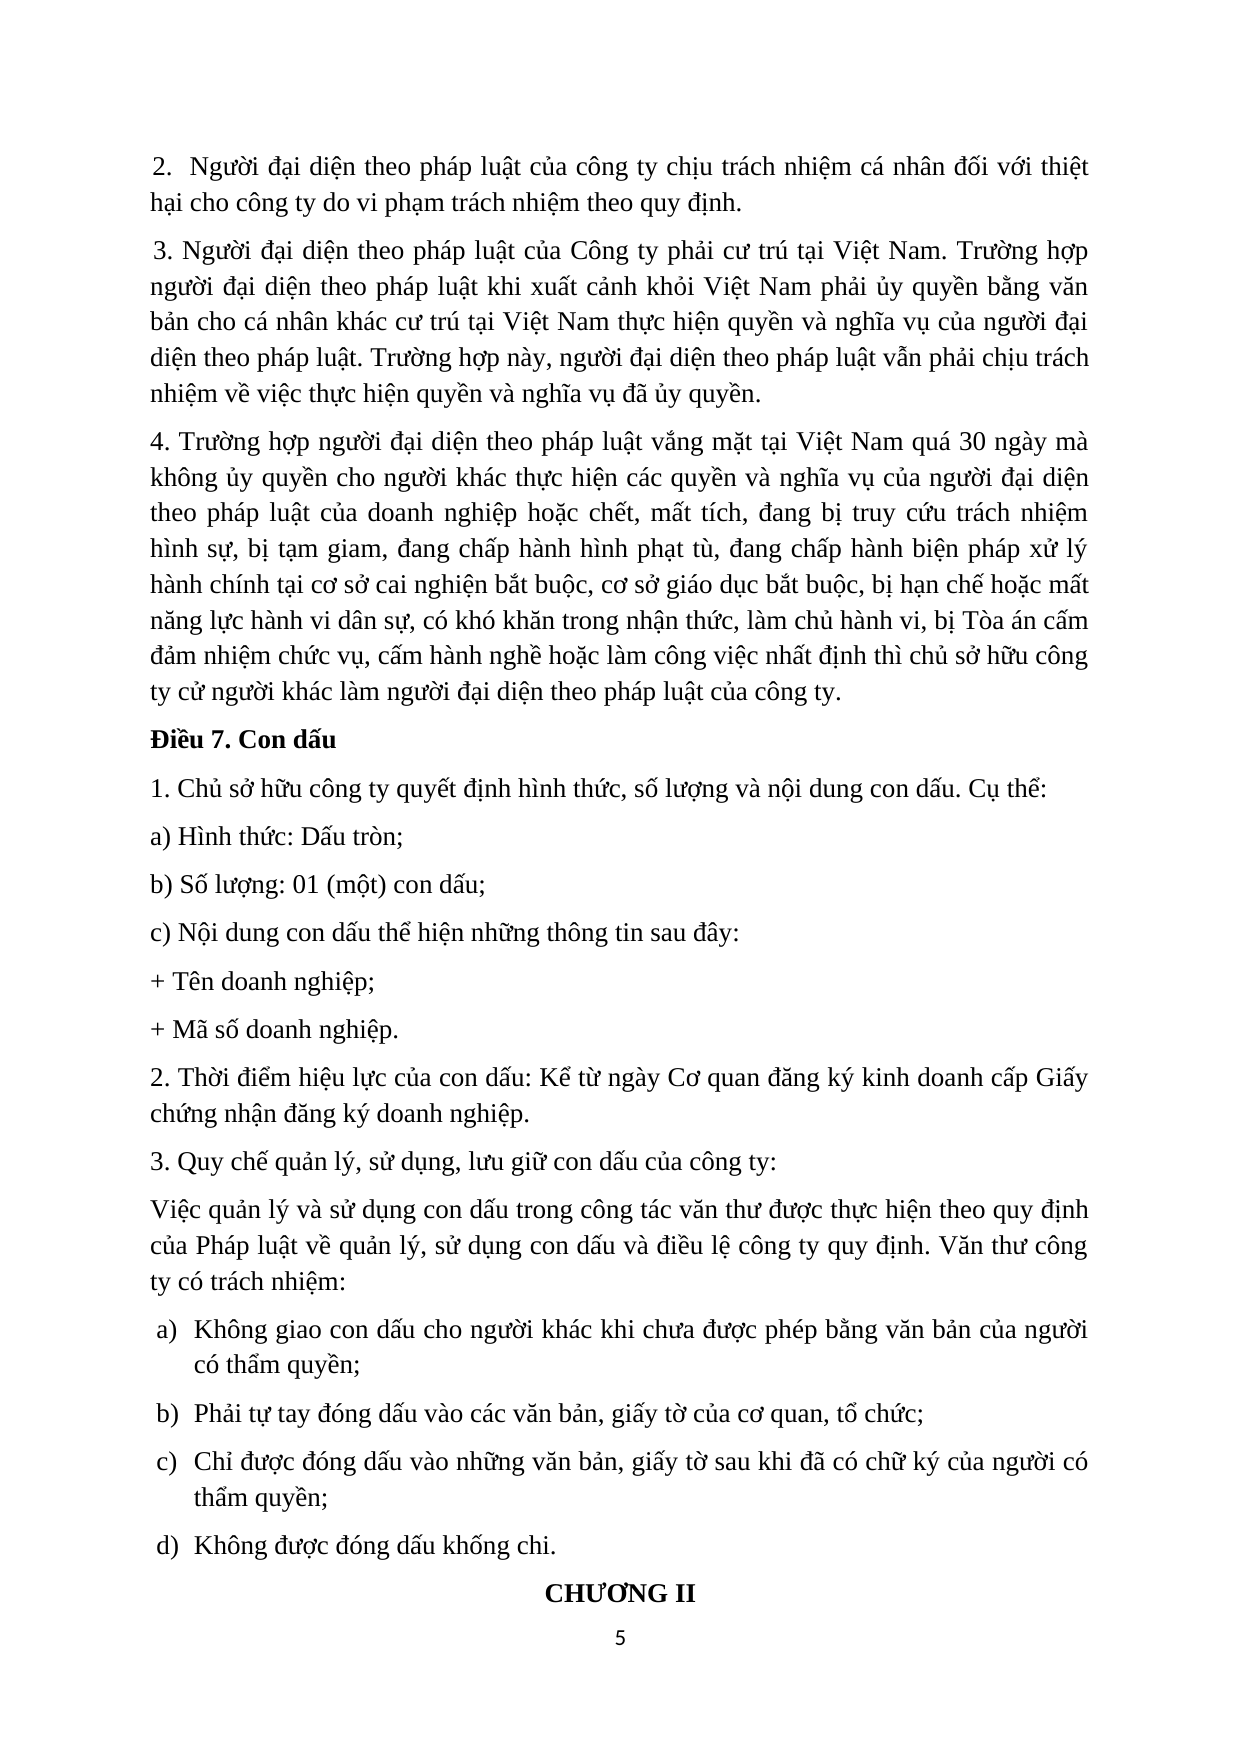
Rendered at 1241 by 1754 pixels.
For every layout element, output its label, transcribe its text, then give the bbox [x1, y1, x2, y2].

list Không được đóng dấu khống chi. [156, 1529, 1090, 1560]
list Phải tự tay đóng dấu vào các văn bản, giấy tờ của cơ quan, tổ chức; [156, 1397, 1090, 1428]
text CHƯƠNG II [150, 1577, 1090, 1608]
text Việc quản lý và sử dụng con dấu trong công tác văn thư được thực hiện theo quy định của Pháp luật về quản lý, sử dụng con dấu và điều lệ công ty quy định. Văn thư công ty có trách nhiệm: [150, 1193, 1090, 1296]
text + Tên doanh nghiệp; [150, 964, 1090, 996]
list 2. Người đại diện theo pháp luật của công ty chịu trách nhiệm cá nhân đối với thiệt hại cho công ty do vi phạm trách nhiệm theo quy định. [135, 150, 1090, 217]
text 2. Thời điểm hiệu lực của con dấu: Kể từ ngày Cơ quan đăng ký kinh doanh cấp Giấy chứng nhận đăng ký doanh nghiệp. [150, 1061, 1090, 1128]
list Chỉ được đóng dấu vào những văn bản, giấy tờ sau khi đã có chữ ký của người có thẩm quyền; [156, 1445, 1090, 1512]
text 1. Chủ sở hữu công ty quyết định hình thức, số lượng và nội dung con dấu. Cụ thể: [150, 772, 1090, 803]
text a) Hình thức: Dấu tròn; [150, 820, 1090, 851]
text 4. Trường hợp người đại diện theo pháp luật vắng mặt tại Việt Nam quá 30 ngày mà không ủy quyền cho người khác thực hiện các quyền và nghĩa vụ của người đại diện theo pháp luật của doanh nghiệp hoặc chết, mất tích, đang bị truy cứu trách nhiệm hình sự, bị tạm giam, đang chấp hành hình phạt tù, đang chấp hành biện pháp xử lý hành chính tại cơ sở cai nghiện bắt buộc, cơ sở giáo dục bắt buộc, bị hạn chế hoặc mất năng lực hành vi dân sự, có khó khăn trong nhận thức, làm chủ hành vi, bị Tòa án cấm đảm nhiệm chức vụ, cấm hành nghề hoặc làm công việc nhất định thì chủ sở hữu công ty cử người khác làm người đại diện theo pháp luật của công ty. [150, 425, 1090, 706]
text 3. Quy chế quản lý, sử dụng, lưu giữ con dấu của công ty: [150, 1145, 1090, 1176]
text b) Số lượng: 01 (một) con dấu; [150, 868, 1090, 899]
text + Mã số doanh nghiệp. [150, 1013, 1090, 1044]
text c) Nội dung con dấu thể hiện những thông tin sau đây: [150, 916, 1090, 947]
list 3. Người đại diện theo pháp luật của Công ty phải cư trú tại Việt Nam. Trường hợp người đại diện theo pháp luật khi xuất cảnh khỏi Việt Nam phải ủy quyền bằng văn bản cho cá nhân khác cư trú tại Việt Nam thực hiện quyền và nghĩa vụ của người đại diện theo pháp luật. Trường hợp này, người đại diện theo pháp luật vẫn phải chịu trách nhiệm về việc thực hiện quyền và nghĩa vụ đã ủy quyền. [135, 234, 1090, 408]
text Điều 7. Con dấu [150, 723, 1090, 754]
list Không giao con dấu cho người khác khi chưa được phép bằng văn bản của người có thẩm quyền; [156, 1313, 1090, 1380]
